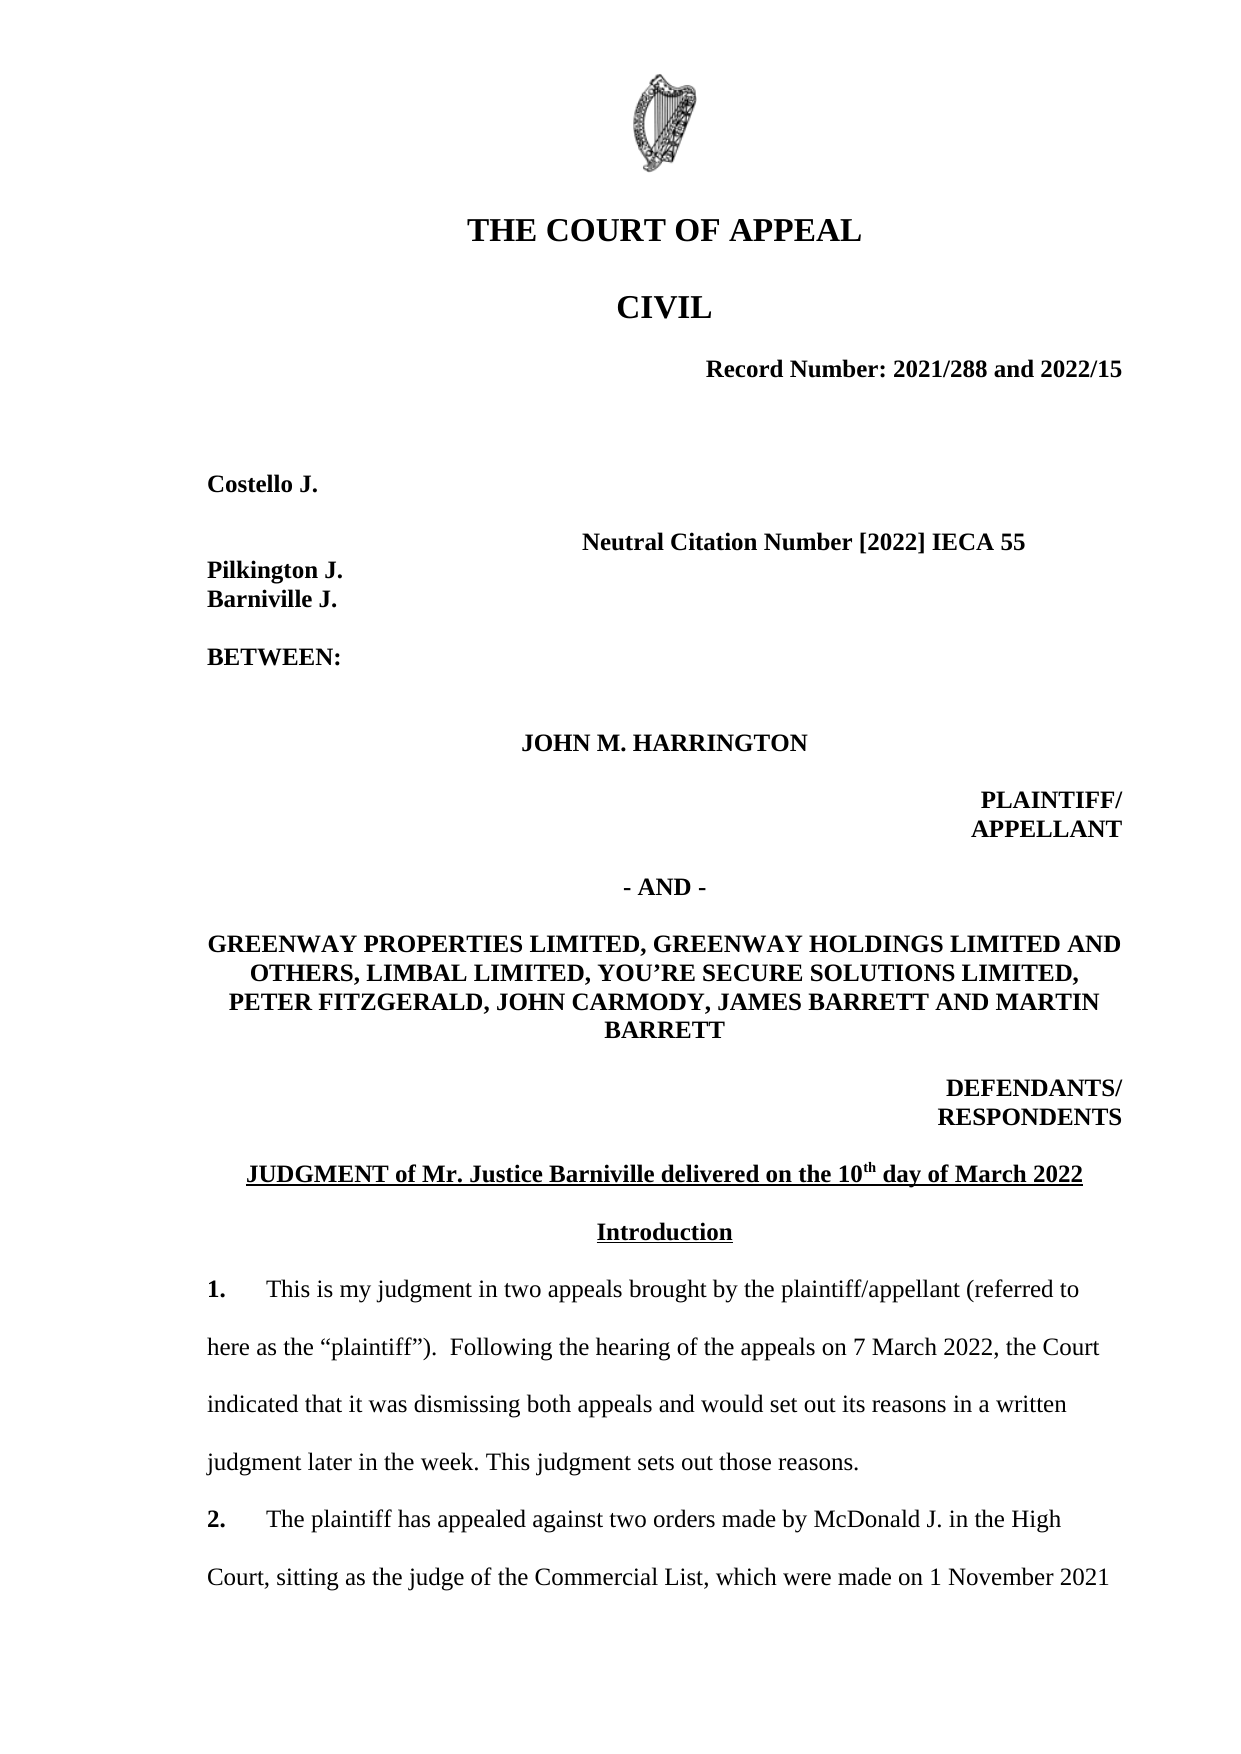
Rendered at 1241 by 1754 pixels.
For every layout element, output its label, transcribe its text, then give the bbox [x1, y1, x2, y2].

text CIVIL [207, 287, 1122, 326]
text JOHN M. HARRINGTON [207, 728, 1122, 757]
text THE COURT OF APPEAL [207, 211, 1122, 249]
text Introduction [207, 1217, 1122, 1246]
text RESPONDENTS [207, 1102, 1122, 1131]
text Costello J. Neutral Citation Number [2022] IECA 55 [207, 469, 1122, 556]
text - AND - [207, 872, 1122, 901]
text JUDGMENT of Mr. Justice Barniville delivered on the 10th day of March 2022 [207, 1159, 1122, 1188]
list This is my judgment in two appeals brought by the plaintiff/appellant (referred to here as the “plaintiff”). Following the hearing of the appeals on 7 March 2022, the Court indicated that it was dismissing both appeals and would set out its reasons in a written judgment later in the week. This judgment sets out those reasons. [207, 1274, 1122, 1476]
text PLAINTIFF/ [207, 786, 1122, 814]
text Barniville J. [207, 584, 1122, 613]
text APPELLANT [207, 814, 1122, 843]
picture [632, 73, 697, 173]
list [207, 1504, 1122, 1591]
text Record Number: 2021/288 and 2022/15 [207, 354, 1122, 383]
text BETWEEN: [207, 642, 1122, 671]
text DEFENDANTS/ [207, 1073, 1122, 1102]
text Pilkington J. [207, 556, 1122, 584]
text GREENWAY PROPERTIES LIMITED, GREENWAY HOLDINGS LIMITED AND OTHERS, LIMBAL LIMITED, YOU’RE SECURE SOLUTIONS LIMITED, PETER FITZGERALD, JOHN CARMODY, JAMES BARRETT AND MARTIN BARRETT [207, 929, 1122, 1044]
